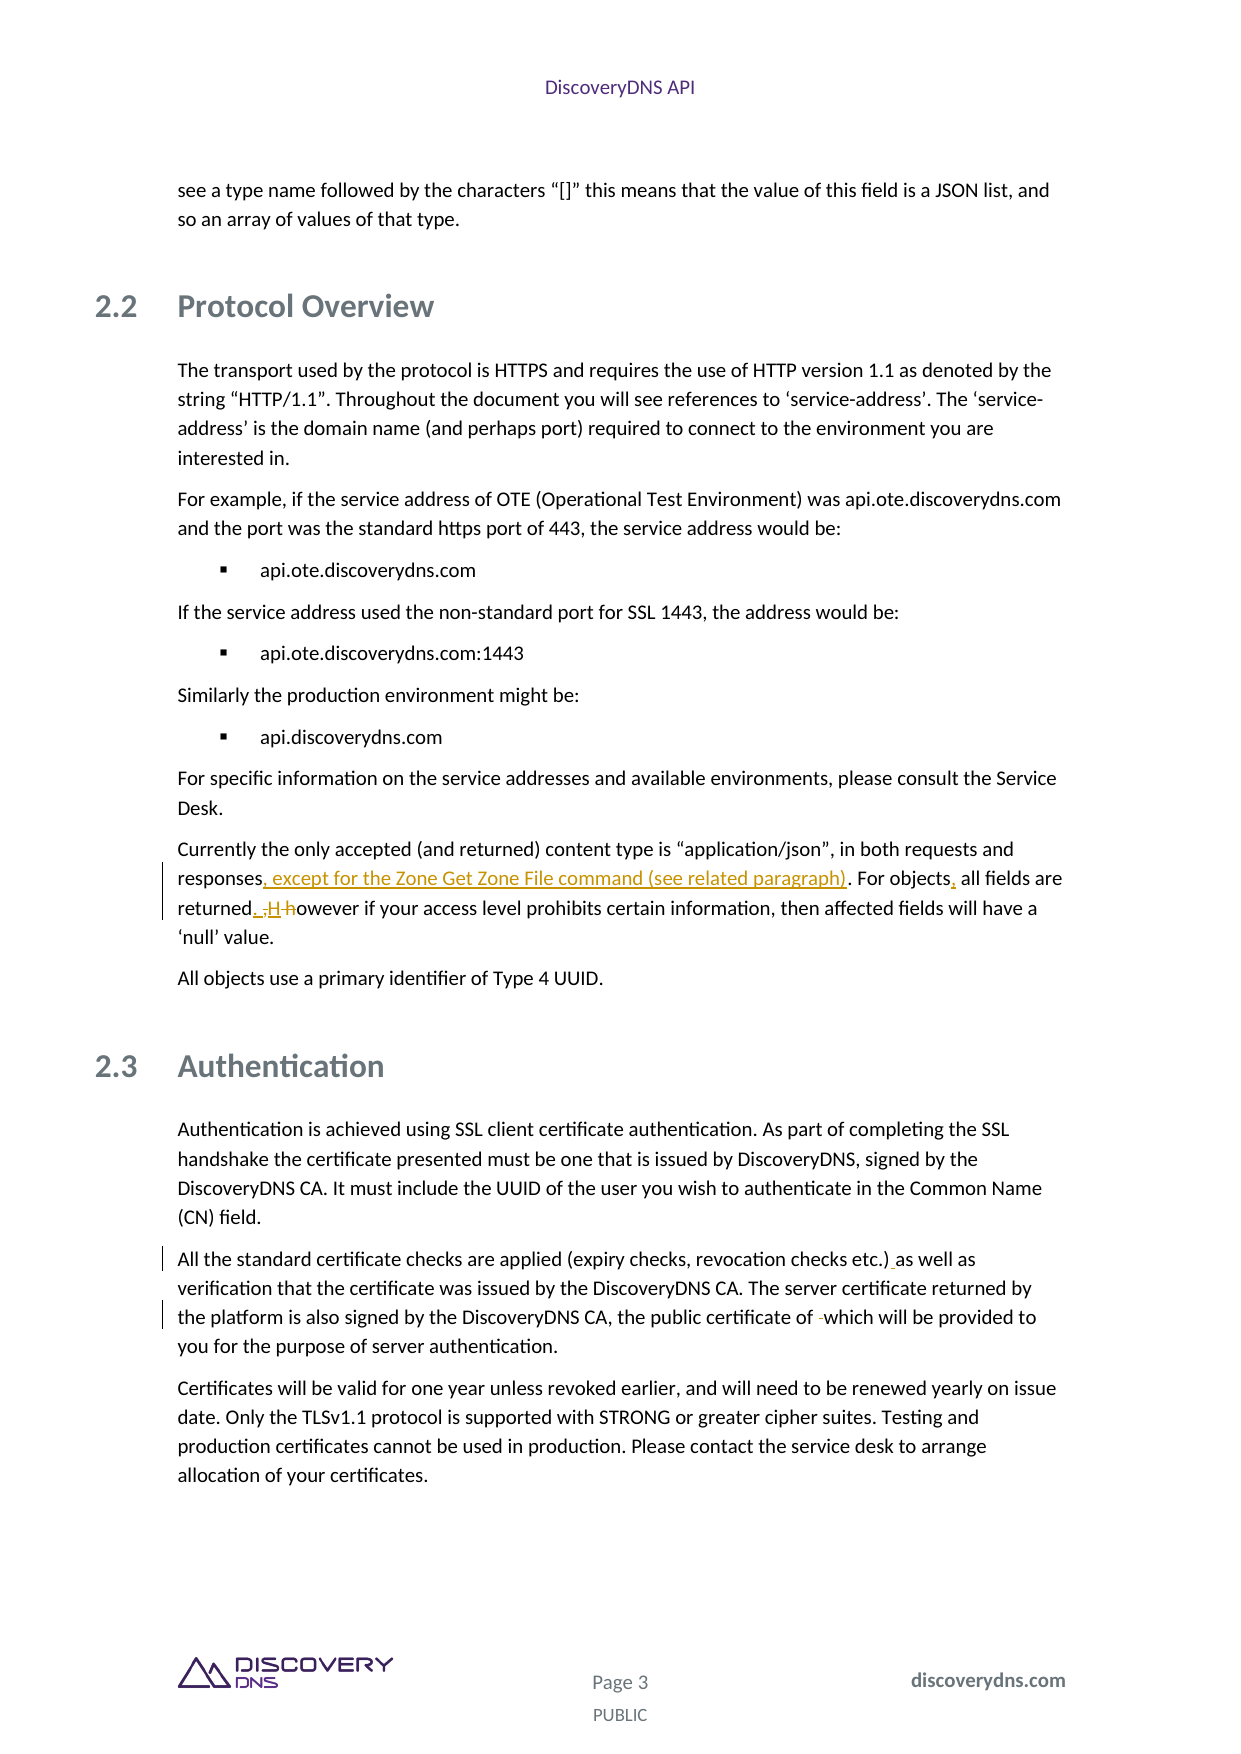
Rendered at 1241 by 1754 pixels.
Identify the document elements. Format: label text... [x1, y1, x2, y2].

text For example, if the service address of OTE (Operational Test Environment) was api.ote.discoverydns.com and the port was the standard https port of 443, the service address would be: [177, 486, 1063, 541]
text Certificates will be valid for one year unless revoked earlier, and will need to be renewed yearly on issue date. Only the TLSv1.1 protocol is supported with STRONG or greater cipher suites. Testing and production certificates cannot be used in production. Please contact the service desk to arrange allocation of your certificates. [177, 1375, 1063, 1488]
text For specific information on the service addresses and available environments, please consult the Service Desk. [177, 766, 1063, 820]
text All the standard certificate checks are applied (expiry checks, revocation checks etc.)as well as verification that the certificate was issued by the DiscoveryDNS CA. The server certificate returned by the platform is also signed by the DiscoveryDNS CA, the public certificate of which will be provided to you for the purpose of server authentication. [177, 1246, 1063, 1359]
list api.ote.discoverydns.com:1443 [218, 641, 1063, 666]
text Authentication is achieved using SSL client certificate authentication. As part of completing the SSL handshake the certificate presented must be one that is issued by DiscoveryDNS, signed by the DiscoveryDNS CA. It must include the UUID of the user you wish to authenticate in the Common Name (CN) field. [177, 1117, 1063, 1229]
text Currently the only accepted (and returned) content type is “application/json”, in both requests and responses. For objects all fields are returnedowever if your access level prohibits certain information, then affected fields will have a ‘null’ value. [177, 836, 1063, 949]
text If the service address used the non-standard port for SSL 1443, the address would be: [177, 599, 1063, 624]
list api.discoverydns.com [218, 724, 1063, 749]
text Similarly the production environment might be: [177, 682, 1063, 708]
text All objects use a primary identifier of Type 4 UUID. [177, 966, 1063, 991]
picture [177, 1656, 394, 1689]
subtitle Authentication [94, 1045, 1063, 1086]
list api.ote.discoverydns.com [218, 557, 1063, 583]
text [177, 177, 1063, 232]
subtitle Protocol Overview [94, 286, 1063, 326]
text The transport used by the protocol is HTTPS and requires the use of HTTP version 1.1 as denoted by the string “HTTP/1.1”. Throughout the document you will see references to ‘service-address’. The ‘service-address’ is the domain name (and perhaps port) required to connect to the environment you are interested in. [177, 357, 1063, 470]
